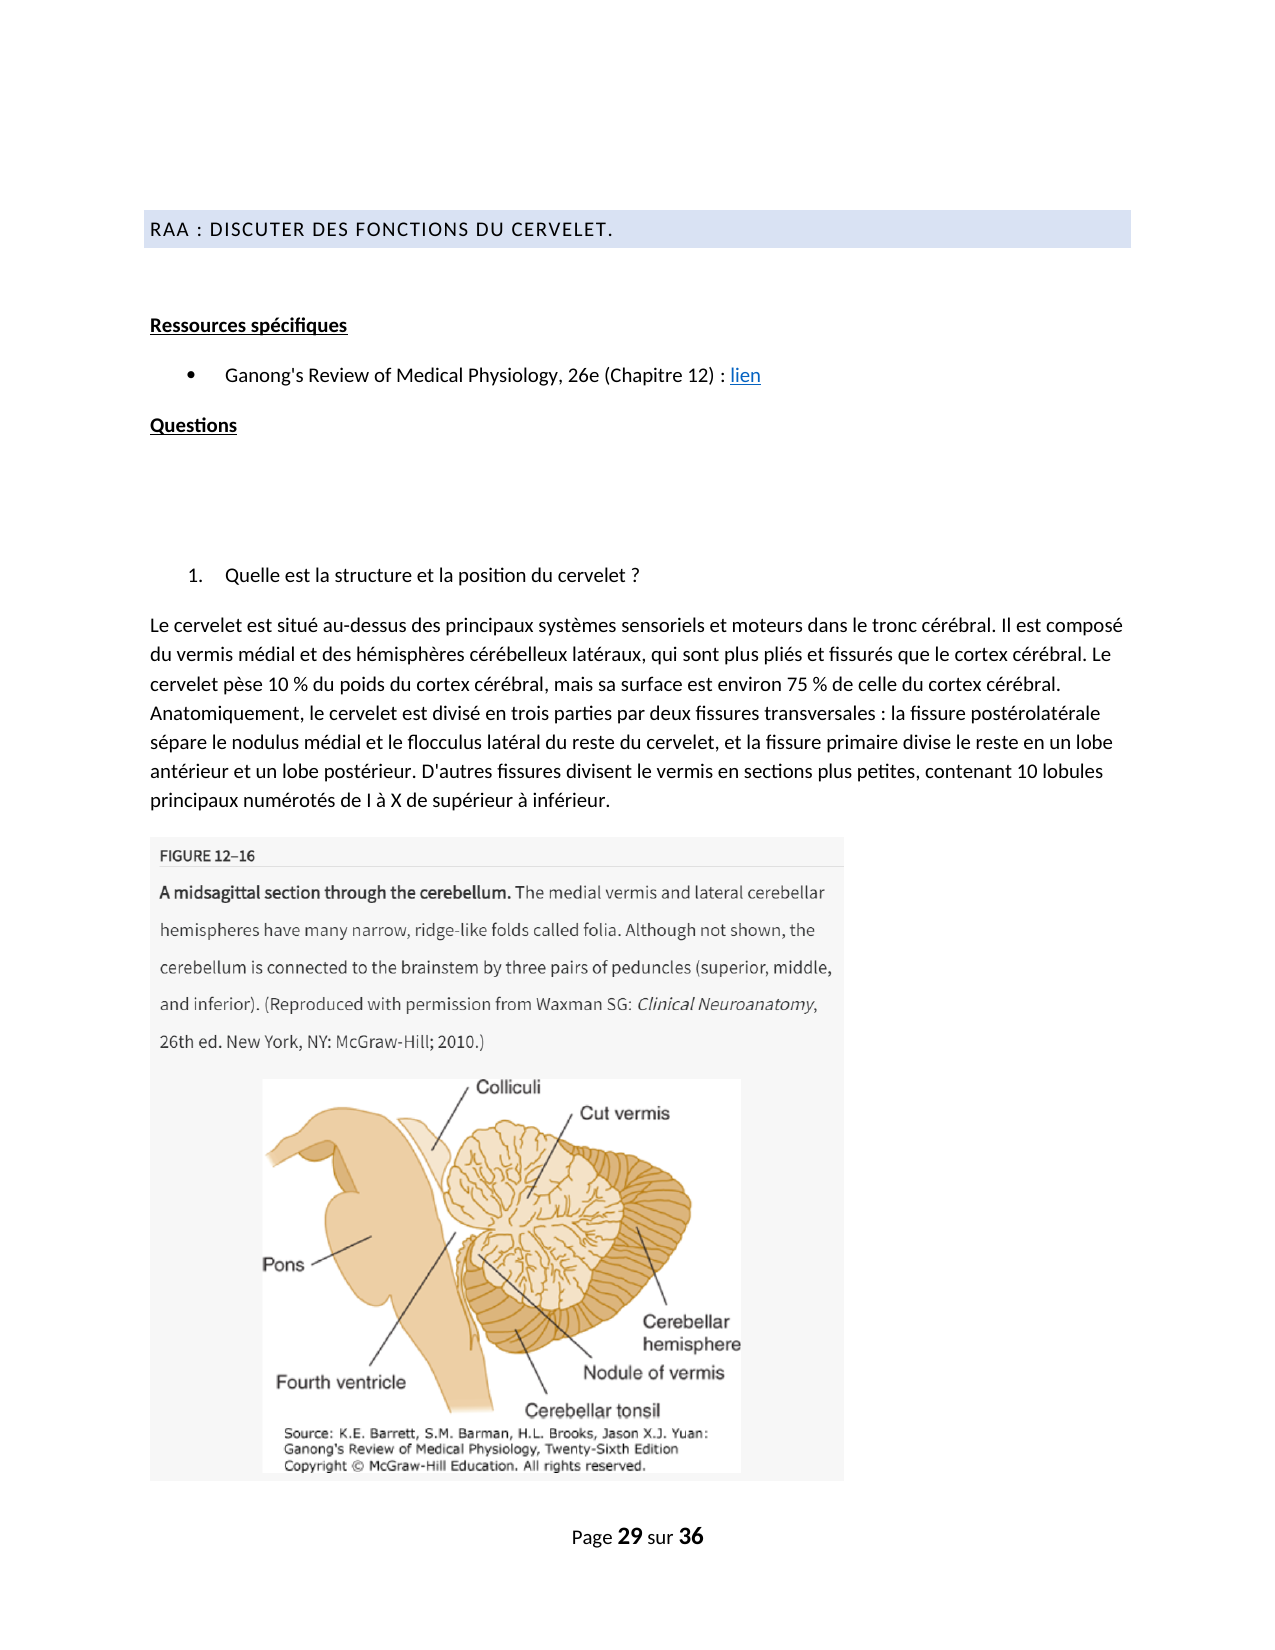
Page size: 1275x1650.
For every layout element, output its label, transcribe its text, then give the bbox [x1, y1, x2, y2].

text Ressources spécifiques [150, 312, 1125, 338]
subtitle RAA : Discuter des fonctions du cervelet. [150, 217, 1125, 242]
list Ganong's Review of Medical Physiology, 26e (Chapitre 12) : lien [187, 362, 1125, 388]
text Le cervelet est situé au-dessus des principaux systèmes sensoriels et moteurs dans le tronc cérébral. Il est composé du vermis médial et des hémisphères cérébelleux latéraux, qui sont plus pliés et fissurés que le cortex cérébral. Le cervelet pèse 10 % du poids du cortex cérébral, mais sa surface est environ 75 % de celle du cortex cérébral. Anatomiquement, le cervelet est divisé en trois parties par deux fissures transversales : la fissure postérolatérale sépare le nodulus médial et le flocculus latéral du reste du cervelet, et la fissure primaire divise le reste en un lobe antérieur et un lobe postérieur. D'autres fissures divisent le vermis en sections plus petites, contenant 10 lobules principaux numérotés de I à X de supérieur à inférieur. [150, 612, 1125, 813]
text Questions [150, 412, 1125, 438]
list Quelle est la structure et la position du cervelet ? [187, 562, 1125, 588]
picture [150, 837, 844, 1481]
